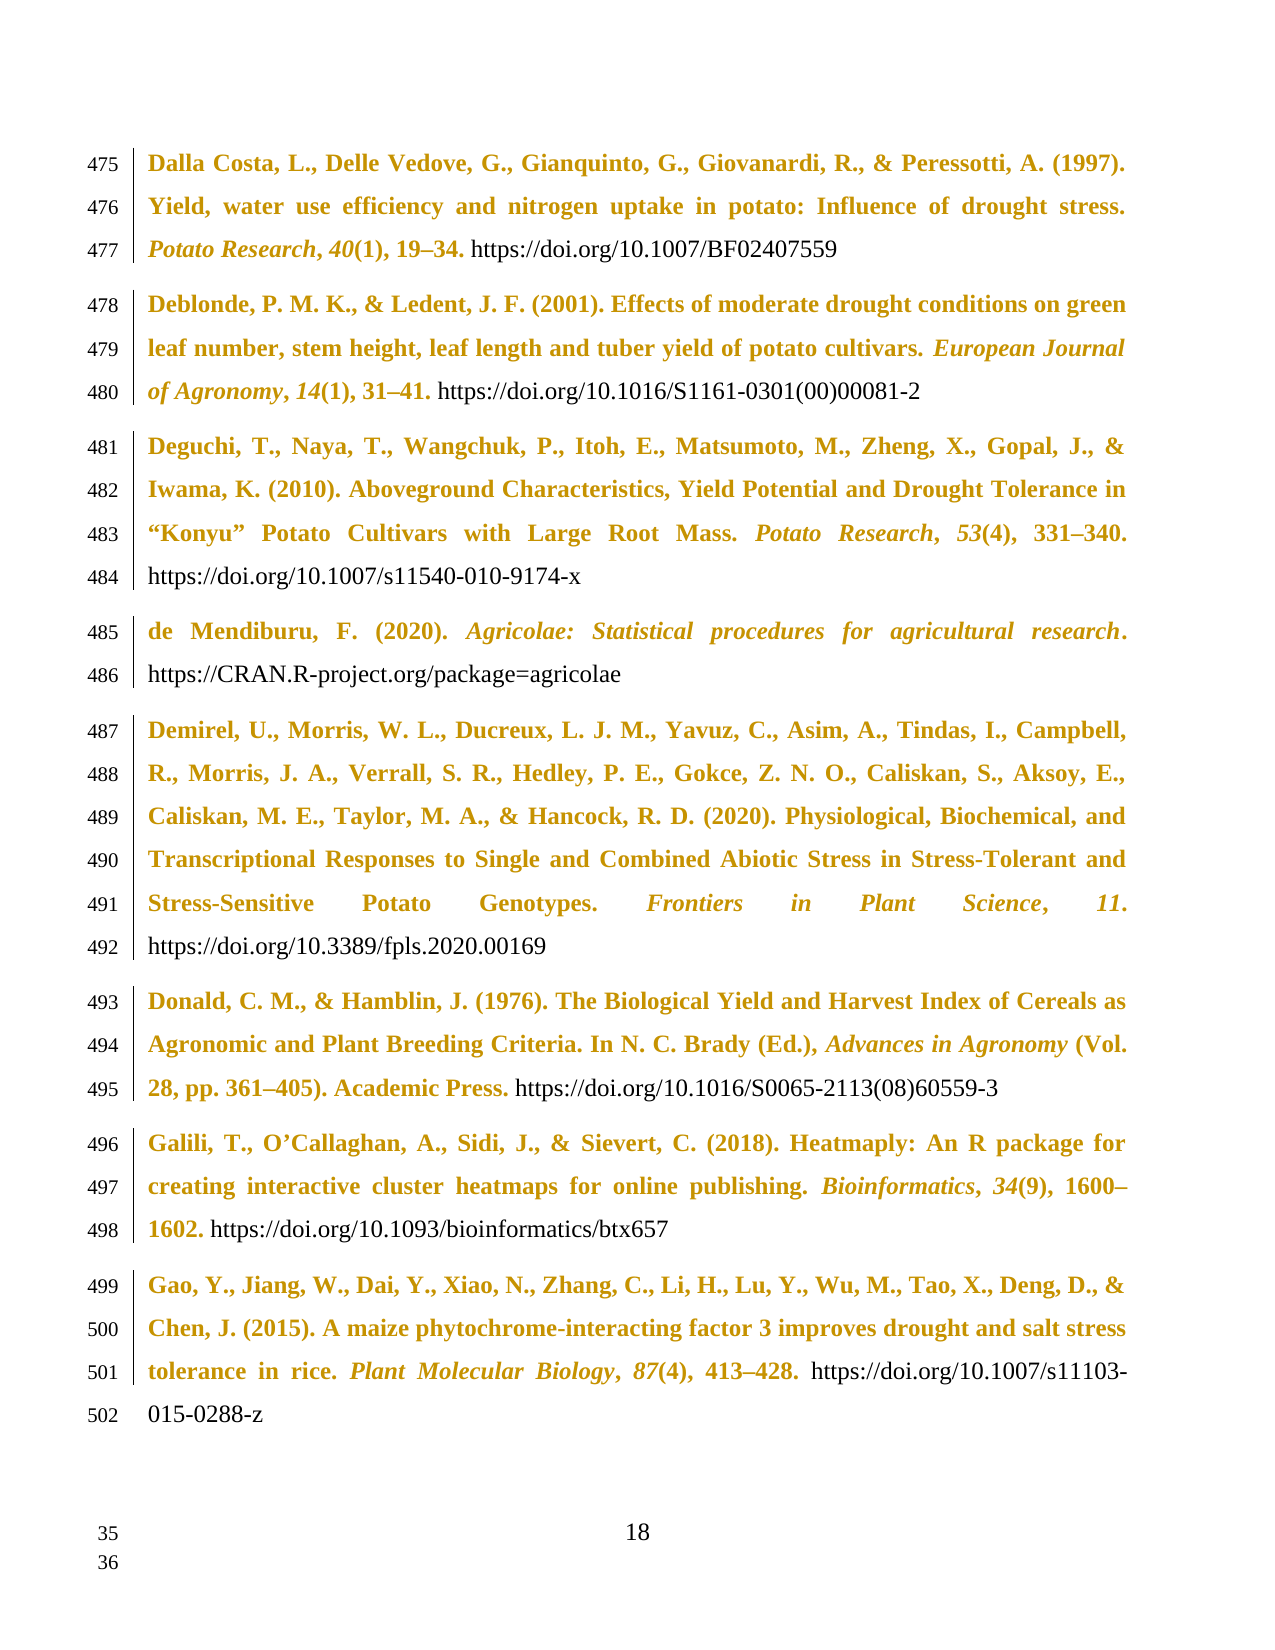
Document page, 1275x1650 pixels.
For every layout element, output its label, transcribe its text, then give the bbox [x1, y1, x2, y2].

text Dalla Costa, L., Delle Vedove, G., Gianquinto, G., Giovanardi, R., & Peressotti, A. (1997). Yield, water use efficiency and nitrogen uptake in potato: Influence of drought stress. Potato Research, 40(1), 19–34. https://doi.org/10.1007/BF02407559 [148, 148, 1127, 263]
text Deguchi, T., Naya, T., Wangchuk, P., Itoh, E., Matsumoto, M., Zheng, X., Gopal, J., & Iwama, K. (2010). Aboveground Characteristics, Yield Potential and Drought Tolerance in “Konyu” Potato Cultivars with Large Root Mass. Potato Research, 53(4), 331–340. https://doi.org/10.1007/s11540-010-9174-x [148, 431, 1127, 589]
text Galili, T., O’Callaghan, A., Sidi, J., & Sievert, C. (2018). Heatmaply: An R package for creating interactive cluster heatmaps for online publishing. Bioinformatics, 34(9), 1600–1602. https://doi.org/10.1093/bioinformatics/btx657 [148, 1128, 1127, 1243]
text Deblonde, P. M. K., & Ledent, J. F. (2001). Effects of moderate drought conditions on green leaf number, stem height, leaf length and tuber yield of potato cultivars. European Journal of Agronomy, 14(1), 31–41. https://doi.org/10.1016/S1161-0301(00)00081-2 [148, 289, 1127, 404]
text Gao, Y., Jiang, W., Dai, Y., Xiao, N., Zhang, C., Li, H., Lu, Y., Wu, M., Tao, X., Deng, D., & Chen, J. (2015). A maize phytochrome-interacting factor 3 improves drought and salt stress tolerance in rice. Plant Molecular Biology, 87(4), 413–428. https://doi.org/10.1007/s11103-015-0288-z [148, 1270, 1127, 1428]
text de Mendiburu, F. (2020). Agricolae: Statistical procedures for agricultural research. https://CRAN.R-project.org/package=agricolae [148, 616, 1127, 688]
text Demirel, U., Morris, W. L., Ducreux, L. J. M., Yavuz, C., Asim, A., Tindas, I., Campbell, R., Morris, J. A., Verrall, S. R., Hedley, P. E., Gokce, Z. N. O., Caliskan, S., Aksoy, E., Caliskan, M. E., Taylor, M. A., & Hancock, R. D. (2020). Physiological, Biochemical, and Transcriptional Responses to Single and Combined Abiotic Stress in Stress-Tolerant and Stress-Sensitive Potato Genotypes. Frontiers in Plant Science, 11. https://doi.org/10.3389/fpls.2020.00169 [148, 715, 1127, 959]
text Donald, C. M., & Hamblin, J. (1976). The Biological Yield and Harvest Index of Cereals as Agronomic and Plant Breeding Criteria. In N. C. Brady (Ed.), Advances in Agronomy (Vol. 28, pp. 361–405). Academic Press. https://doi.org/10.1016/S0065-2113(08)60559-3 [148, 986, 1127, 1101]
